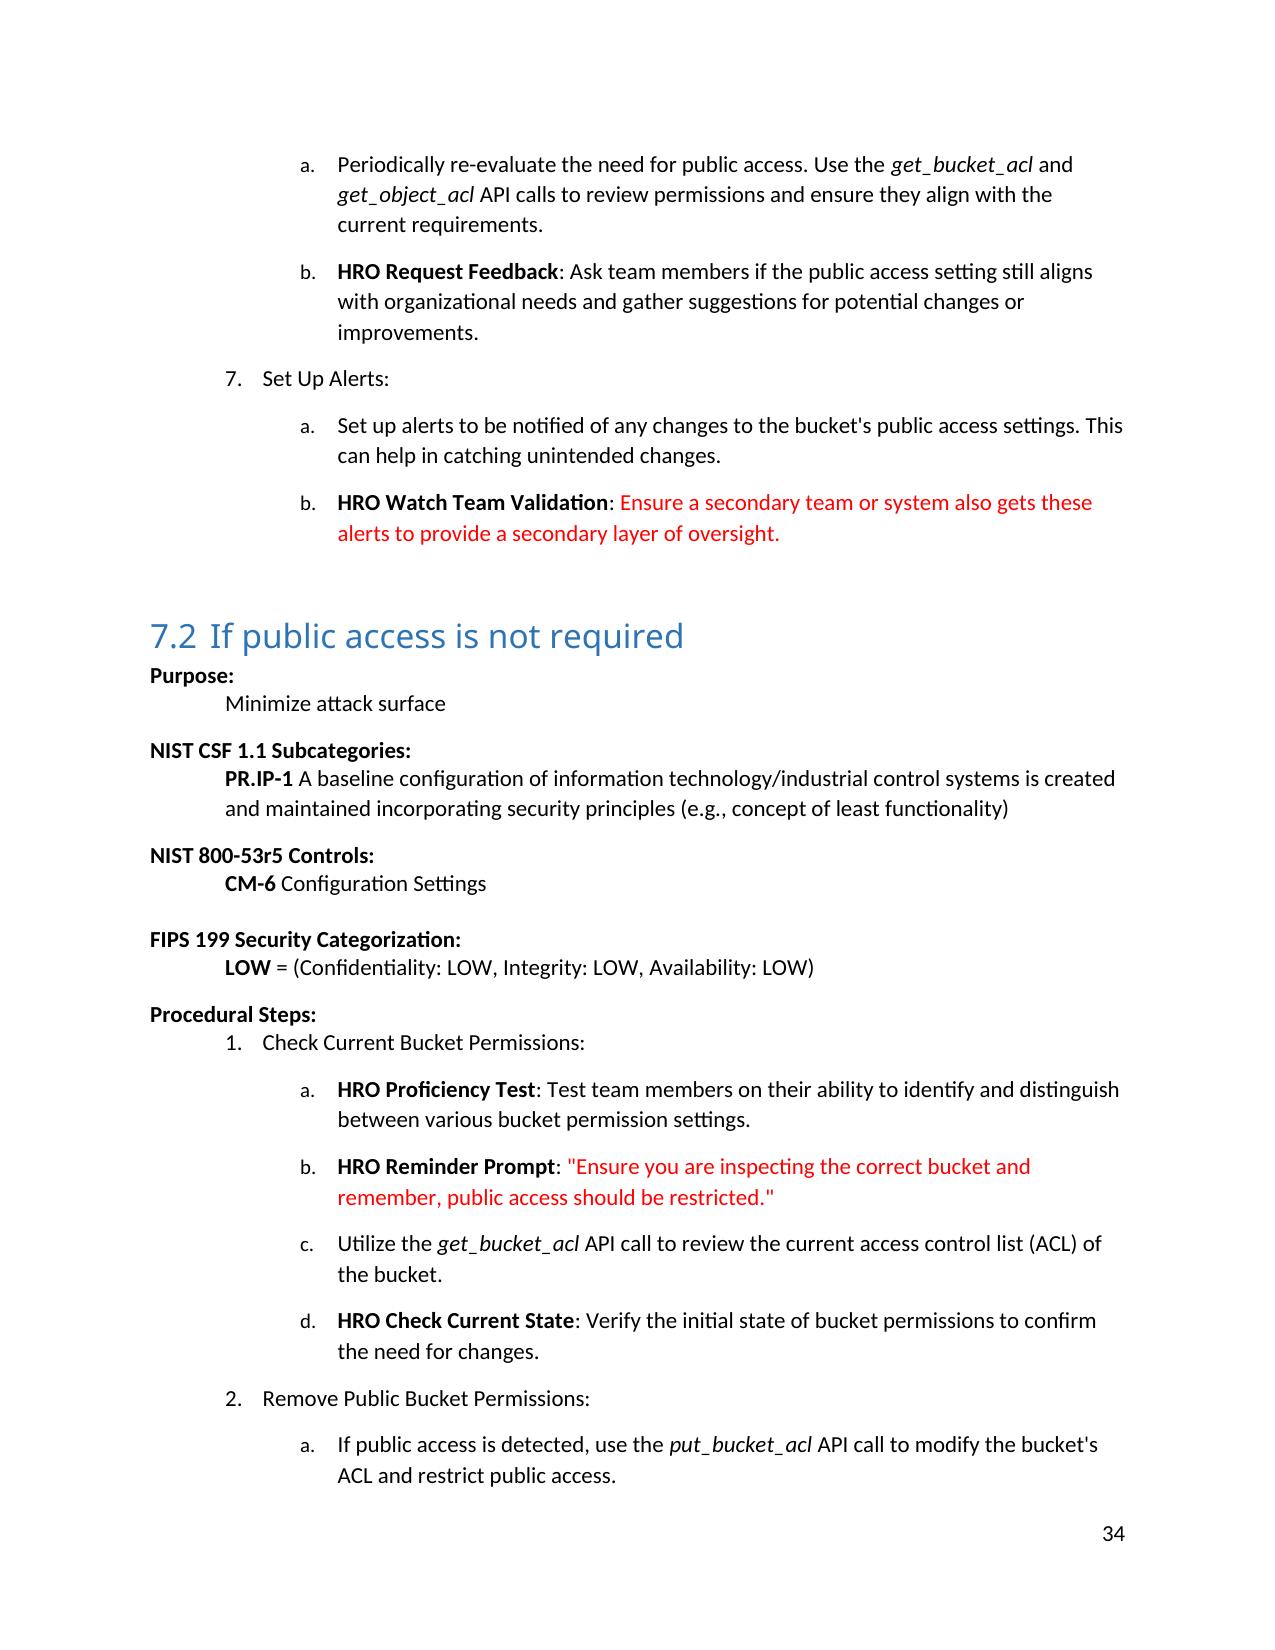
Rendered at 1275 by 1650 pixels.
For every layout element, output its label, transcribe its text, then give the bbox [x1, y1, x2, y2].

text Minimize attack surface [225, 689, 1125, 717]
text FIPS 199 Security Categorization: [150, 926, 1125, 953]
list HRO Check Current State: Verify the initial state of bucket permissions to confirm the need for changes. [300, 1307, 1125, 1365]
list Remove Public Bucket Permissions: [225, 1384, 1125, 1412]
text Purpose: [150, 661, 1125, 689]
list Periodically re-evaluate the need for public access. Use the get_bucket_acl and get_object_acl API calls to review permissions and ensure they align with the current requirements. [300, 150, 1125, 238]
list Set Up Alerts: [225, 364, 1125, 393]
text CM-6 Configuration Settings [225, 869, 1125, 926]
text LOW = (Confidentiality: LOW, Integrity: LOW, Availability: LOW) [225, 953, 1125, 982]
text Procedural Steps: [150, 1000, 1125, 1028]
text PR.IP-1 A baseline configuration of information technology/industrial control systems is created and maintained incorporating security principles (e.g., concept of least functionality) [225, 764, 1125, 823]
list HRO Reminder Prompt: "Ensure you are inspecting the correct bucket and remember, public access should be restricted." [300, 1152, 1125, 1211]
list Check Current Bucket Permissions: [225, 1028, 1125, 1056]
text NIST CSF 1.1 Subcategories: [150, 736, 1125, 764]
subtitle If public access is not required [150, 612, 1125, 658]
list HRO Watch Team Validation: Ensure a secondary team or system also gets these alerts to provide a secondary layer of oversight. [300, 488, 1125, 547]
list Set up alerts to be notified of any changes to the bucket's public access settings. This can help in catching unintended changes. [300, 411, 1125, 470]
list Utilize the get_bucket_acl API call to review the current access control list (ACL) of the bucket. [300, 1229, 1125, 1288]
text NIST 800-53r5 Controls: [150, 841, 1125, 869]
list HRO Request Feedback: Ask team members if the public access setting still aligns with organizational needs and gather suggestions for potential changes or improvements. [300, 257, 1125, 346]
list If public access is detected, use the put_bucket_acl API call to modify the bucket's ACL and restrict public access. [300, 1431, 1125, 1489]
list HRO Proficiency Test: Test team members on their ability to identify and distinguish between various bucket permission settings. [300, 1075, 1125, 1133]
